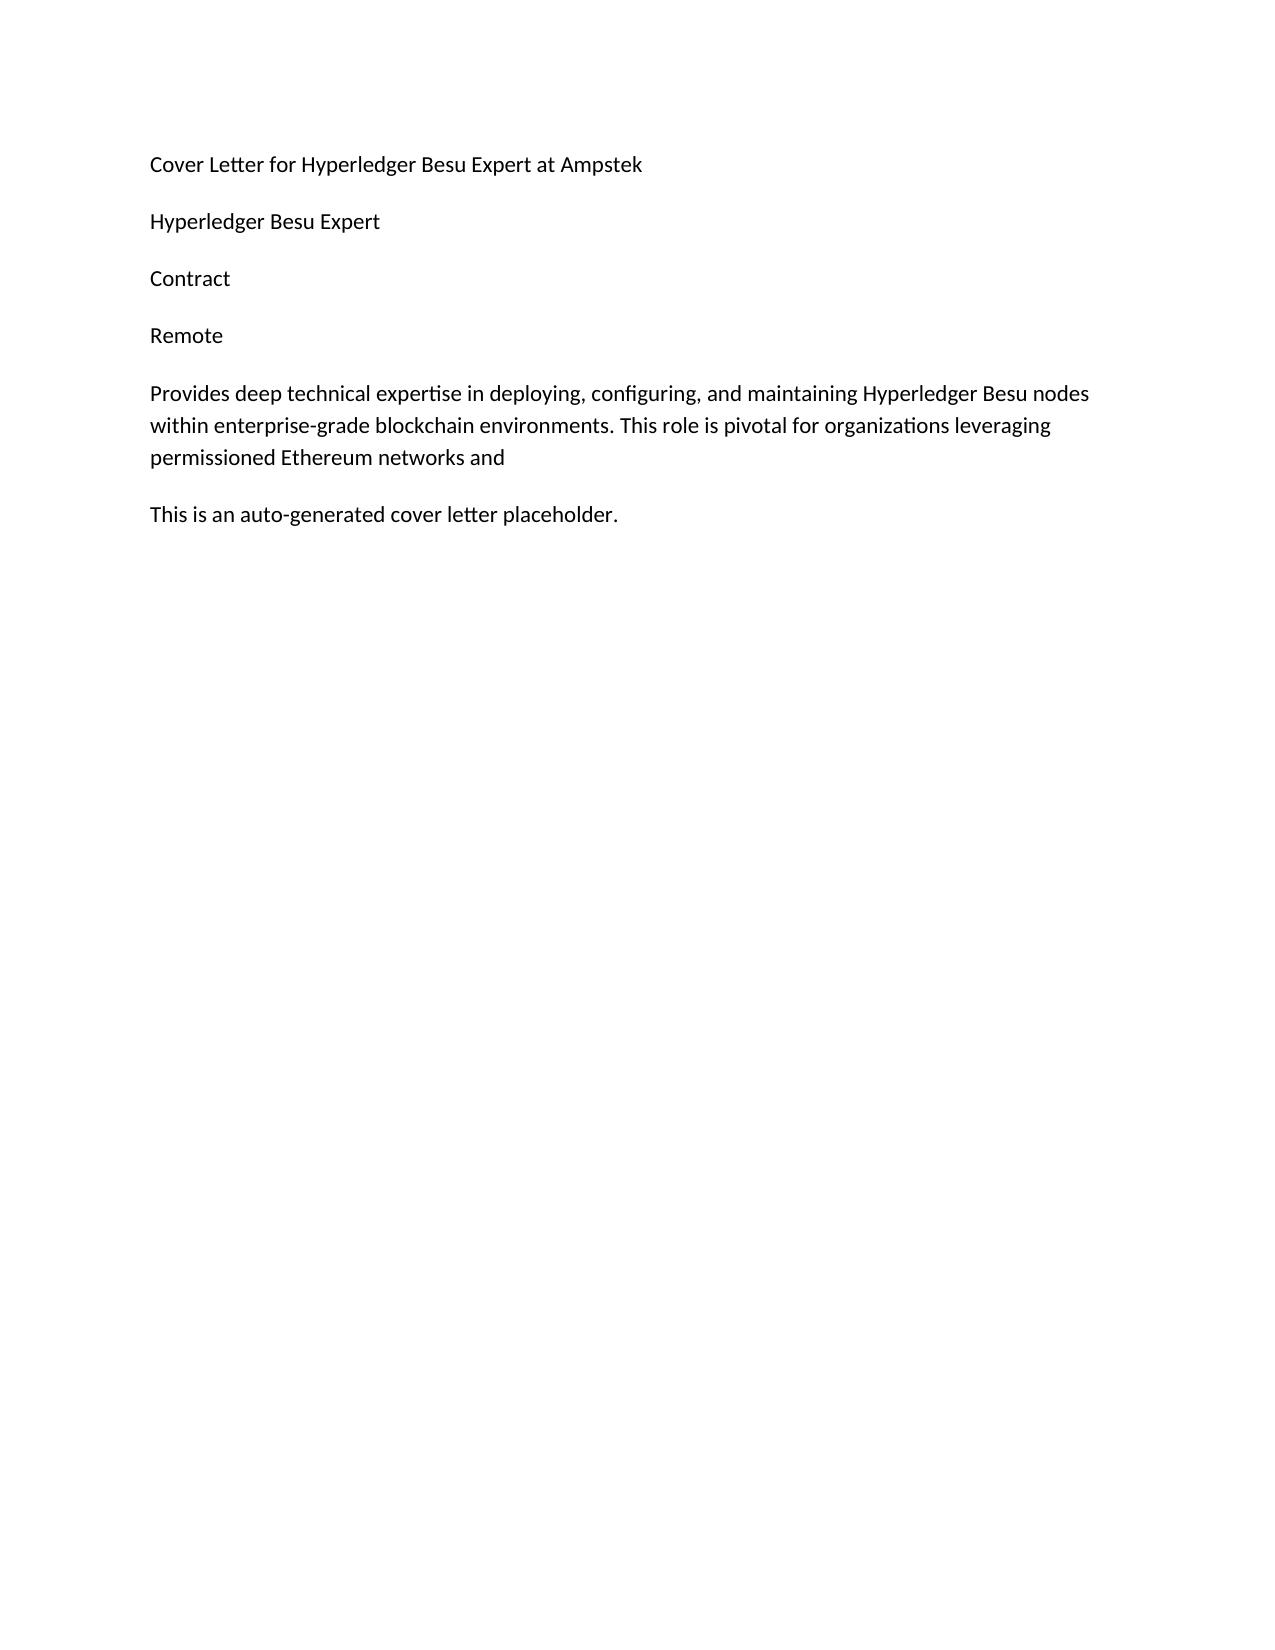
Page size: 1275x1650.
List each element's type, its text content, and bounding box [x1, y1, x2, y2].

text Remote [150, 322, 1125, 349]
text Contract [150, 264, 1125, 292]
text Provides deep technical expertise in deploying, configuring, and maintaining Hyperledger Besu nodes within enterprise-grade blockchain environments. This role is pivotal for organizations leveraging permissioned Ethereum networks and [150, 379, 1125, 471]
text Hyperledger Besu Expert [150, 207, 1125, 235]
text This is an auto-generated cover letter placeholder. [150, 500, 1125, 528]
text Cover Letter for Hyperledger Besu Expert at Ampstek [150, 150, 1125, 178]
